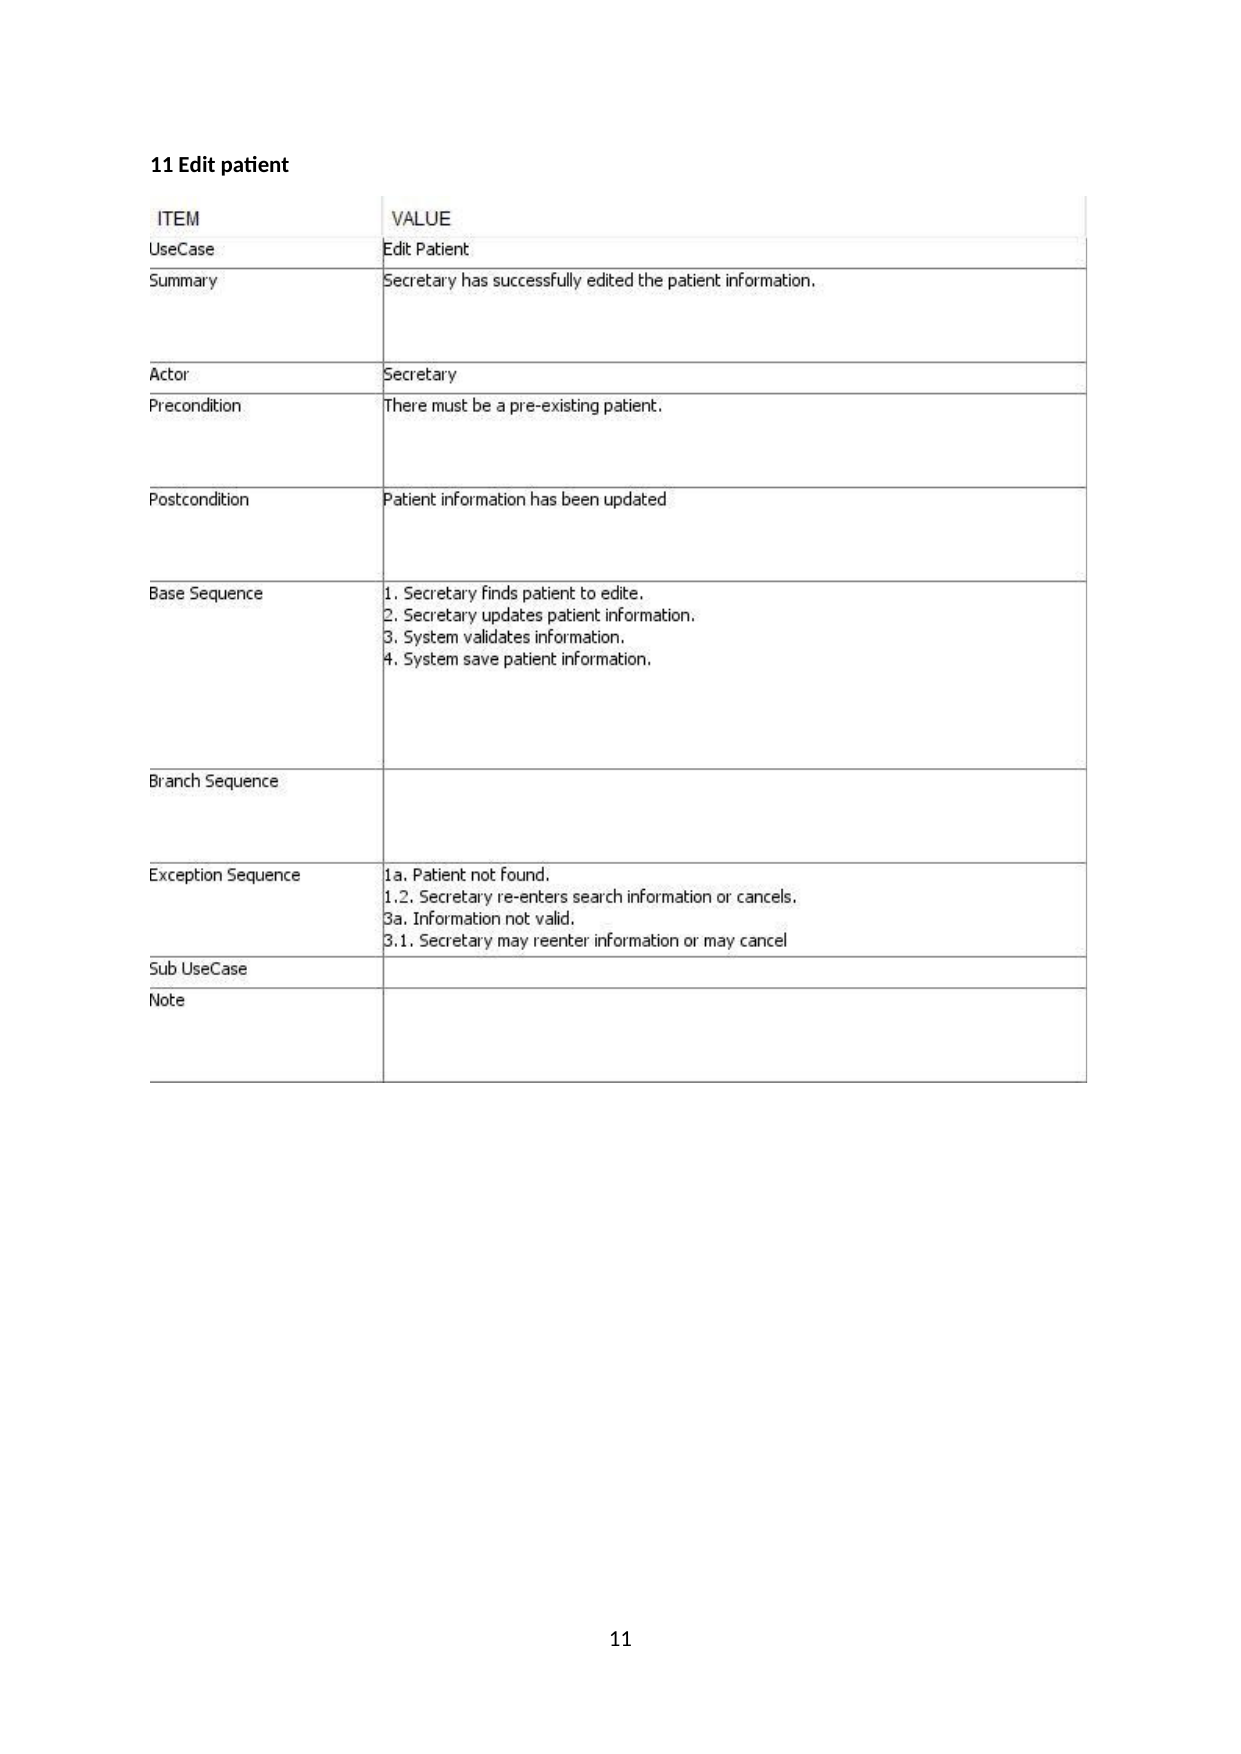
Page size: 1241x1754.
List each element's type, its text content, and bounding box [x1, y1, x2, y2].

picture [150, 196, 1088, 1083]
text 11 Edit patient [150, 150, 1090, 178]
